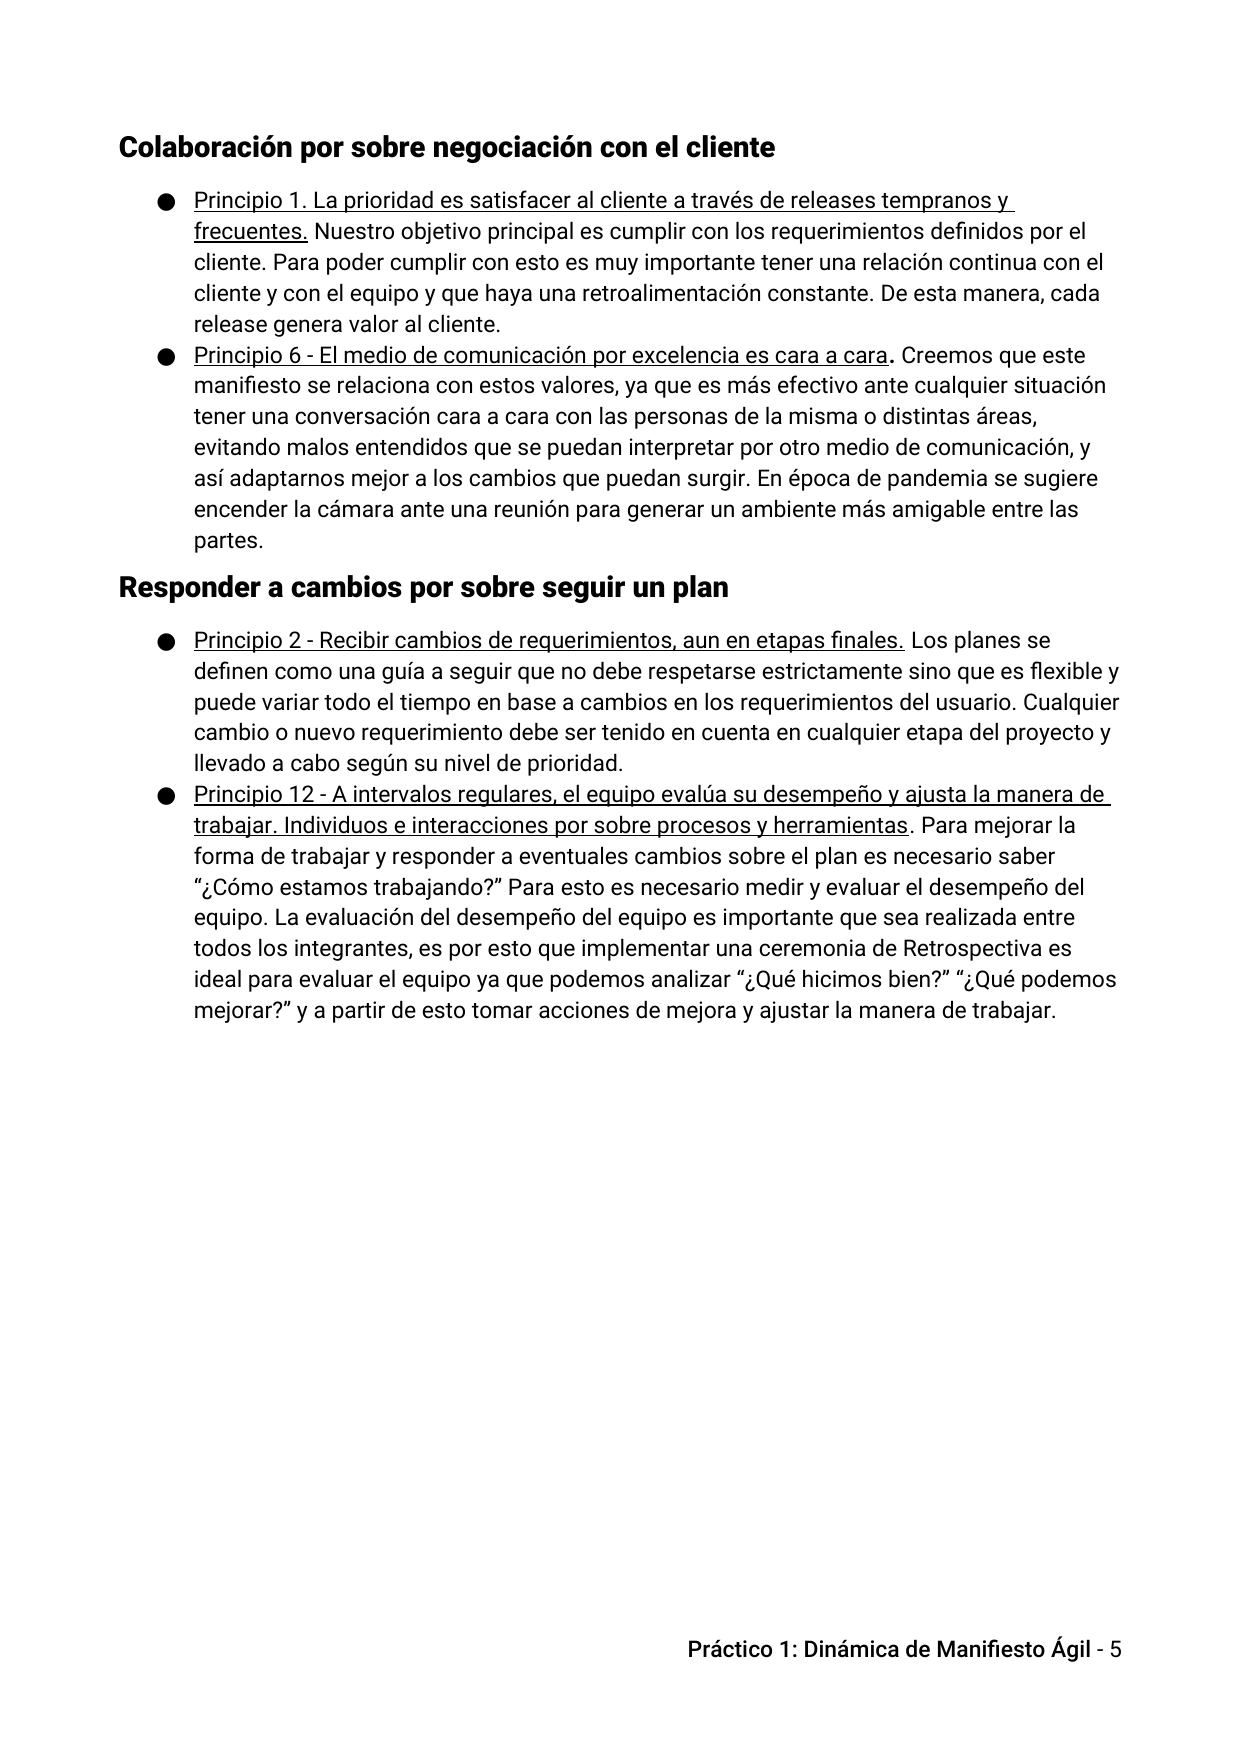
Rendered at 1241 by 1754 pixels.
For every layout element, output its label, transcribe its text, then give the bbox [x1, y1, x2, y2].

subtitle Responder a cambios por sobre seguir un plan [118, 570, 1122, 604]
list Principio 12 - A intervalos regulares, el equipo evalúa su desempeño y ajusta la manera de trabajar. Individuos e interacciones por sobre procesos y herramientas. Para mejorar la forma de trabajar y responder a eventuales cambios sobre el plan es necesario saber “¿Cómo estamos trabajando?” Para esto es necesario medir y evaluar el desempeño del equipo. La evaluación del desempeño del equipo es importante que sea realizada entre todos los integrantes, es por esto que implementar una ceremonia de Retrospectiva es ideal para evaluar el equipo ya que podemos analizar “¿Qué hicimos bien?” “¿Qué podemos mejorar?” y a partir de esto tomar acciones de mejora y ajustar la manera de trabajar. [156, 781, 1122, 1024]
list Principio 2 - Recibir cambios de requerimientos, aun en etapas finales. Los planes se definen como una guía a seguir que no debe respetarse estrictamente sino que es flexible y puede variar todo el tiempo en base a cambios en los requerimientos del usuario. Cualquier cambio o nuevo requerimiento debe ser tenido en cuenta en cualquier etapa del proyecto y llevado a cabo según su nivel de prioridad. [156, 627, 1122, 777]
list Principio 6 - El medio de comunicación por excelencia es cara a cara. Creemos que este manifiesto se relaciona con estos valores, ya que es más efectivo ante cualquier situación tener una conversación cara a cara con las personas de la misma o distintas áreas, evitando malos entendidos que se puedan interpretar por otro medio de comunicación, y así adaptarnos mejor a los cambios que puedan surgir. En época de pandemia se sugiere encender la cámara ante una reunión para generar un ambiente más amigable entre las partes. [156, 342, 1122, 554]
subtitle Colaboración por sobre negociación con el cliente [118, 131, 1122, 165]
list Principio 1. La prioridad es satisfacer al cliente a través de releases tempranos y frecuentes. Nuestro objetivo principal es cumplir con los requerimientos definidos por el cliente. Para poder cumplir con esto es muy importante tener una relación continua con el cliente y con el equipo y que haya una retroalimentación constante. De esta manera, cada release genera valor al cliente. [156, 188, 1122, 338]
